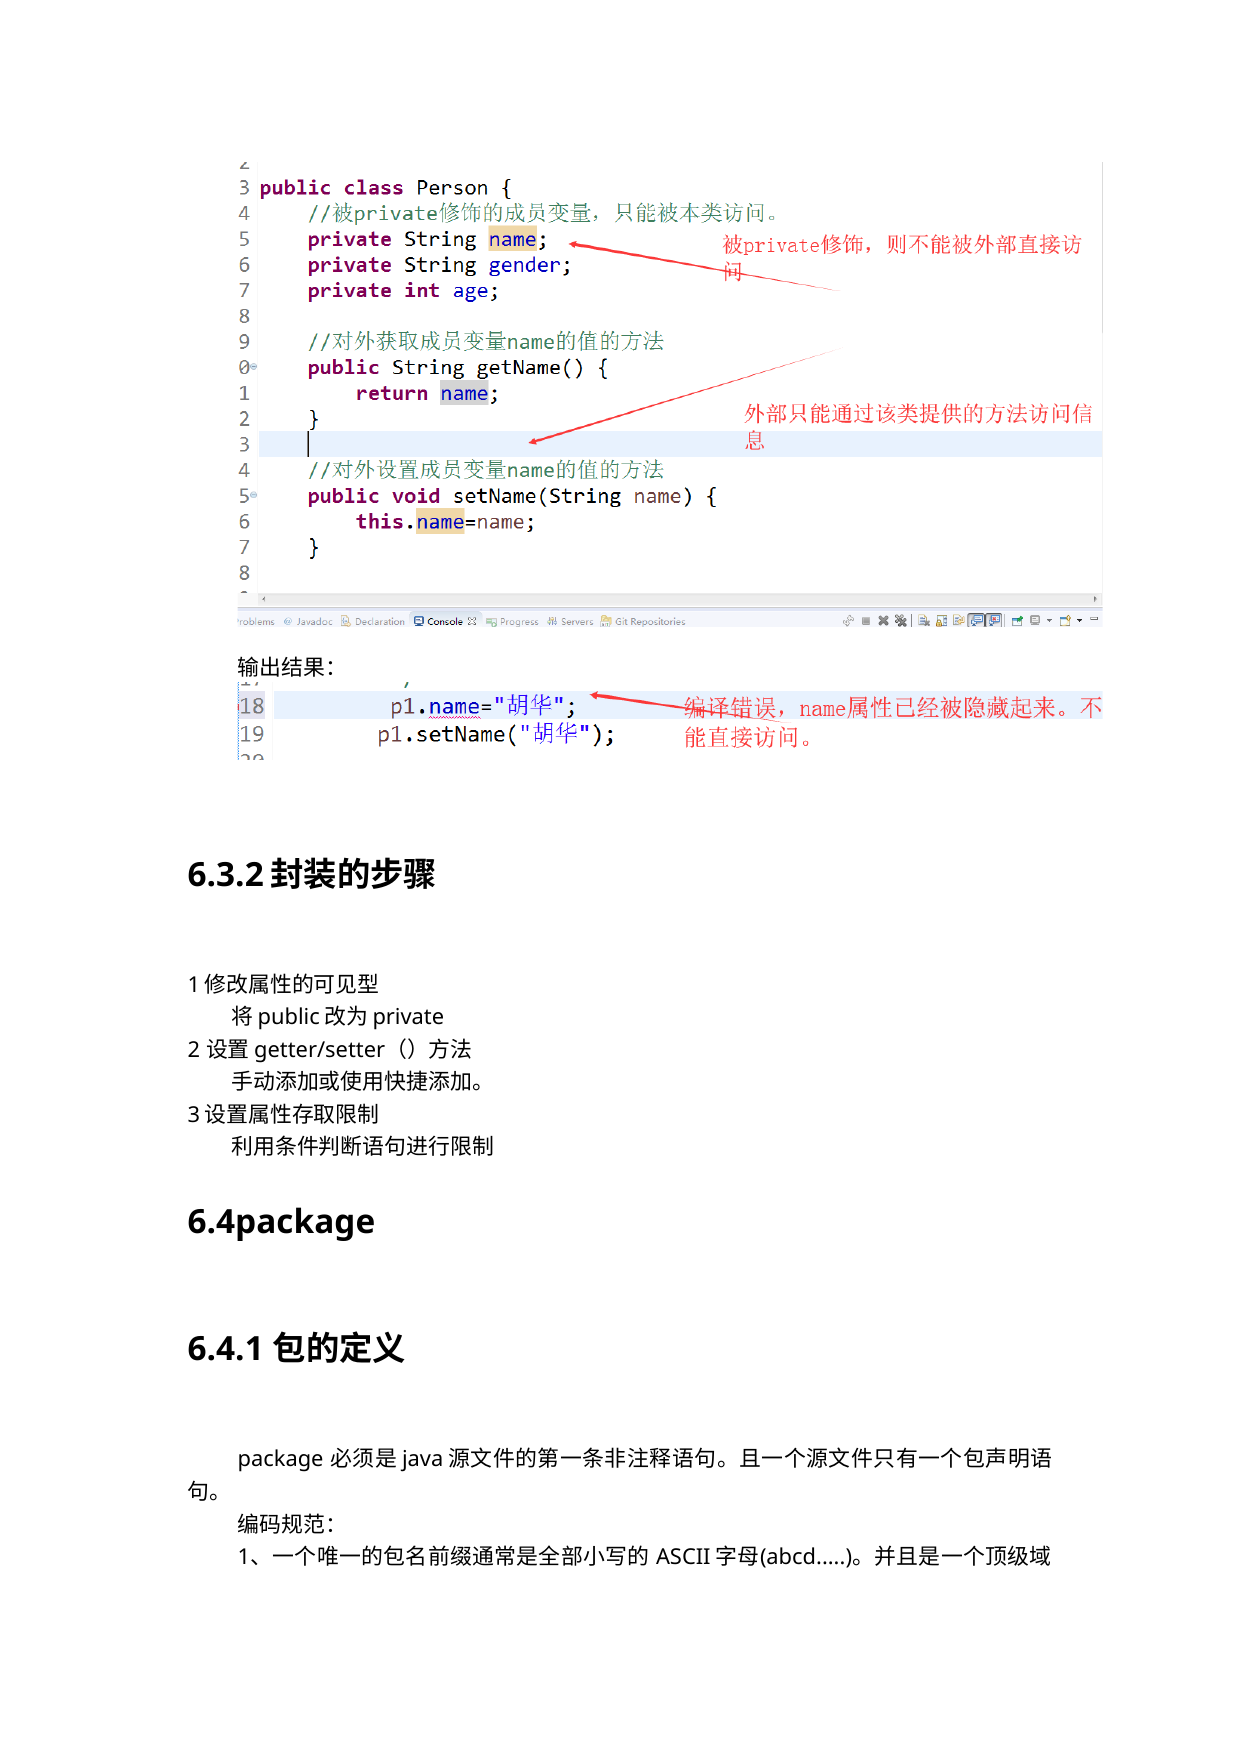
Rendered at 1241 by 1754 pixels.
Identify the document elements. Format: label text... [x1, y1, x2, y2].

text 手动添加或使用快捷添加。 [187, 1064, 1053, 1096]
subtitle 6.4package [187, 1188, 1053, 1253]
picture [237, 682, 1103, 760]
text 编码规范： [187, 1506, 1053, 1539]
text 2 设置getter/setter（）方法 [187, 1031, 1053, 1064]
text 1修改属性的可见型 [187, 966, 1053, 999]
text 利用条件判断语句进行限制 [187, 1129, 1053, 1161]
subtitle 6.3.2封装的步骤 [187, 839, 1053, 904]
picture [237, 162, 1103, 627]
text 3设置属性存取限制 [187, 1096, 1053, 1129]
text package 必须是java源文件的第一条非注释语句。且一个源文件只有一个包声明语句。 [187, 1441, 1053, 1506]
text 输出结果： [187, 649, 1053, 682]
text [187, 1539, 1053, 1571]
text 将public改为private [187, 999, 1053, 1031]
subtitle 6.4.1 包的定义 [187, 1314, 1053, 1379]
